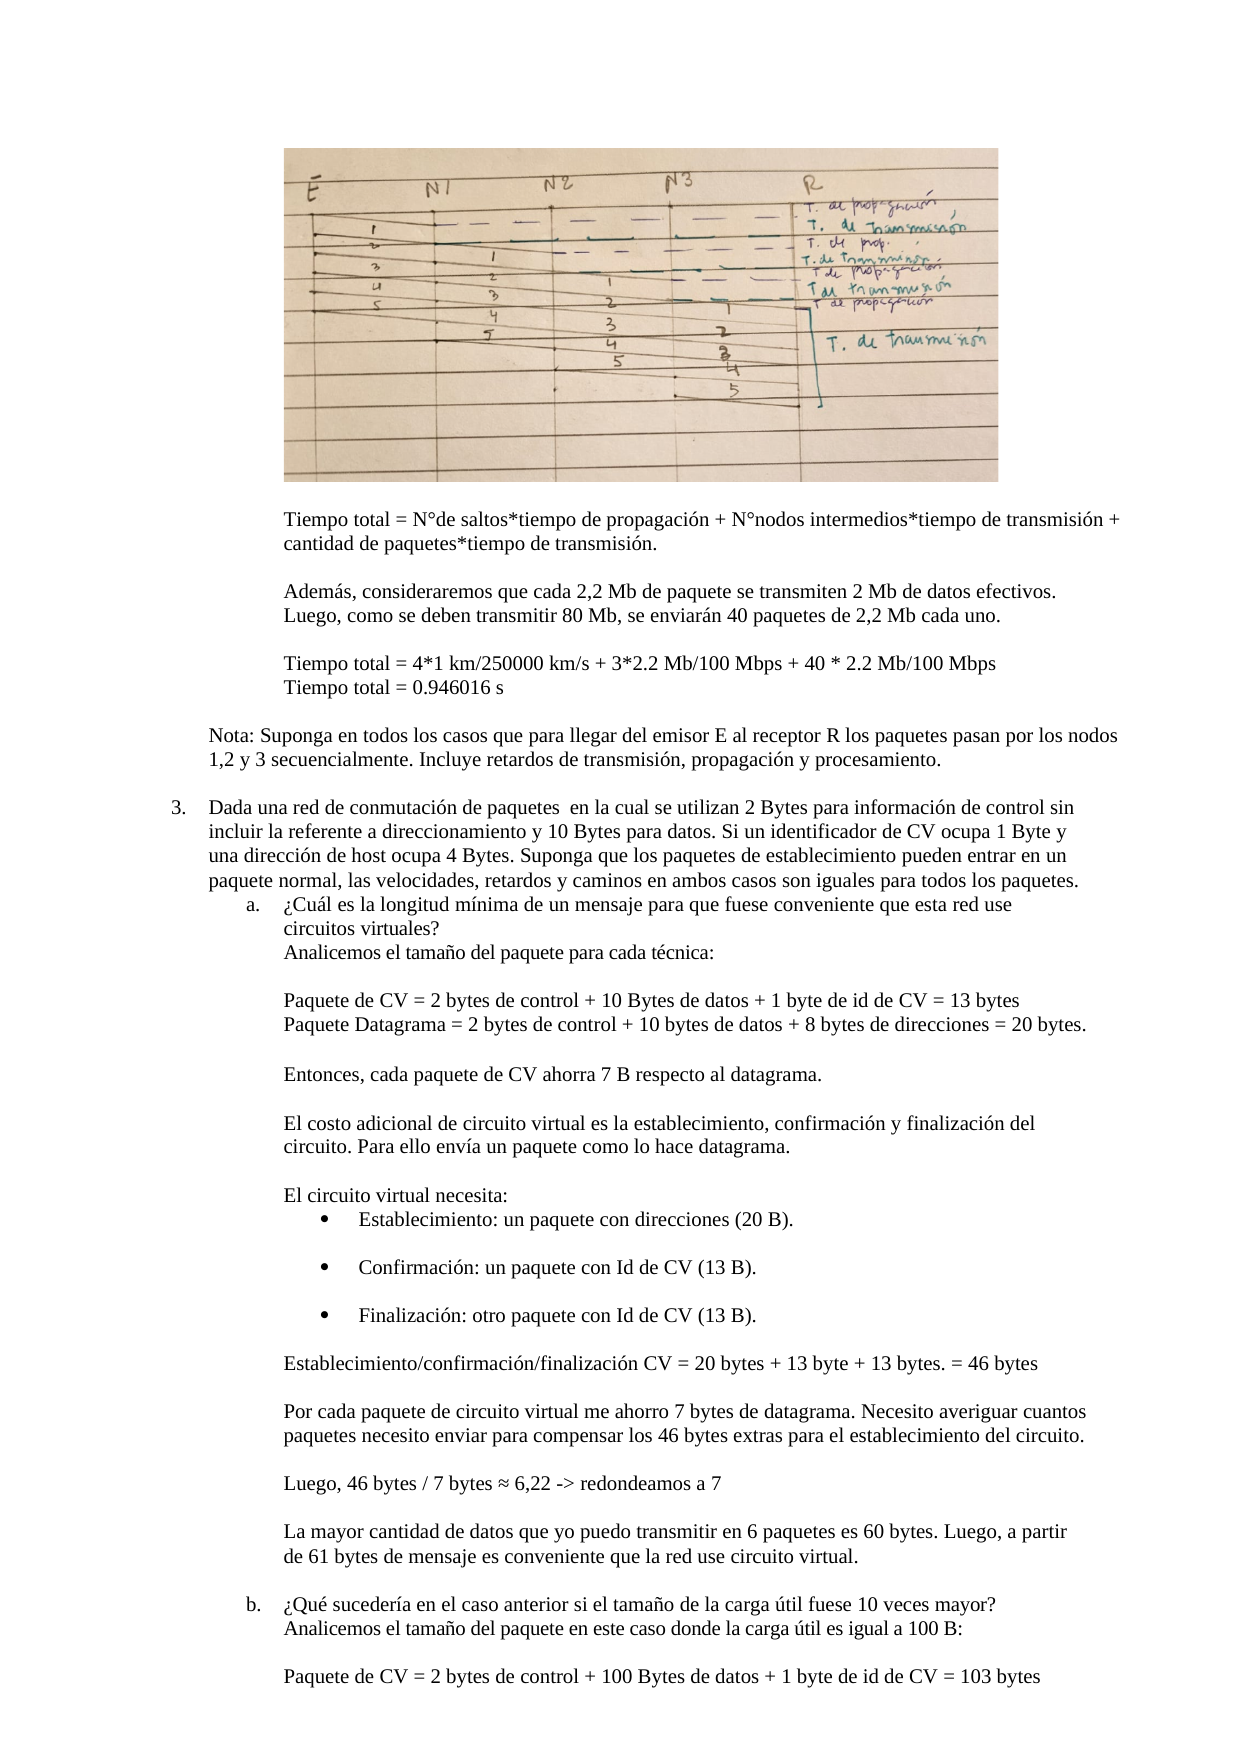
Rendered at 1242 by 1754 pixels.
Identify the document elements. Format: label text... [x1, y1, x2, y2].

text Paquete de CV = 2 bytes de control + 100 Bytes de datos + 1 byte de id de CV = 103 bytes [133, 1664, 1088, 1712]
list Tiempo total = 4*1 km/250000 km/s + 3*2.2 Mb/100 Mbps + 40 * 2.2 Mb/100 Mbps [283, 651, 1138, 675]
list Tiempo total = 0.946016 s [283, 675, 1138, 699]
list Analicemos el tamaño del paquete para cada técnica: [283, 940, 1088, 964]
text Paquete Datagrama = 2 bytes de control + 10 bytes de datos + 8 bytes de direcciones = 20 bytes. [133, 1012, 1088, 1036]
text Entonces, cada paquete de CV ahorra 7 B respecto al datagrama. [133, 1062, 1088, 1086]
picture [283, 148, 999, 482]
text Paquete de CV = 2 bytes de control + 10 Bytes de datos + 1 byte de id de CV = 13 bytes [133, 988, 1088, 1012]
text Nota: Suponga en todos los casos que para llegar del emisor E al receptor R los paquetes pasan por los nodos 1,2 y 3 secuencialmente. Incluye retardos de transmisión, propagación y procesamiento. [208, 723, 1136, 771]
text Por cada paquete de circuito virtual me ahorro 7 bytes de datagrama. Necesito averiguar cuantos paquetes necesito enviar para compensar los 46 bytes extras para el establecimiento del circuito. [283, 1399, 1088, 1447]
list Confirmación: un paquete con Id de CV (13 B). [321, 1255, 1088, 1279]
text El costo adicional de circuito virtual es la establecimiento, confirmación y finalización del circuito. Para ello envía un paquete como lo hace datagrama. [283, 1110, 1088, 1158]
list Luego, como se deben transmitir 80 Mb, se enviarán 40 paquetes de 2,2 Mb cada uno. [283, 603, 1138, 627]
list ¿Qué sucedería en el caso anterior si el tamaño de la carga útil fuese 10 veces mayor? [246, 1592, 1138, 1616]
text El circuito virtual necesita: [283, 1183, 1088, 1207]
list Además, consideraremos que cada 2,2 Mb de paquete se transmiten 2 Mb de datos efectivos. [283, 579, 1138, 603]
text Luego, 46 bytes / 7 bytes ≈ 6,22 -> redondeamos a 7 [283, 1471, 1088, 1495]
list Establecimiento: un paquete con direcciones (20 B). [321, 1207, 1088, 1231]
text La mayor cantidad de datos que yo puedo transmitir en 6 paquetes es 60 bytes. Luego, a partir de 61 bytes de mensaje es conveniente que la red use circuito virtual. [283, 1519, 1088, 1568]
list Dada una red de conmutación de paquetes en la cual se utilizan 2 Bytes para información de control sin incluir la referente a direccionamiento y 10 Bytes para datos. Si un identificador de CV ocupa 1 Byte y una dirección de host ocupa 4 Bytes. Suponga que los paquetes de establecimiento pueden entrar en un paquete normal, las velocidades, retardos y caminos en ambos casos son iguales para todos los paquetes. [171, 795, 1101, 892]
text Establecimiento/confirmación/finalización CV = 20 bytes + 13 byte + 13 bytes. = 46 bytes [283, 1351, 1088, 1375]
list Analicemos el tamaño del paquete en este caso donde la carga útil es igual a 100 B: [283, 1616, 1088, 1640]
list ¿Cuál es la longitud mínima de un mensaje para que fuese conveniente que esta red use circuitos virtuales? [246, 892, 1088, 940]
list Finalización: otro paquete con Id de CV (13 B). [321, 1303, 1088, 1327]
list Tiempo total = N°de saltos*tiempo de propagación + N°nodos intermedios*tiempo de transmisión + cantidad de paquetes*tiempo de transmisión. [283, 507, 1138, 555]
